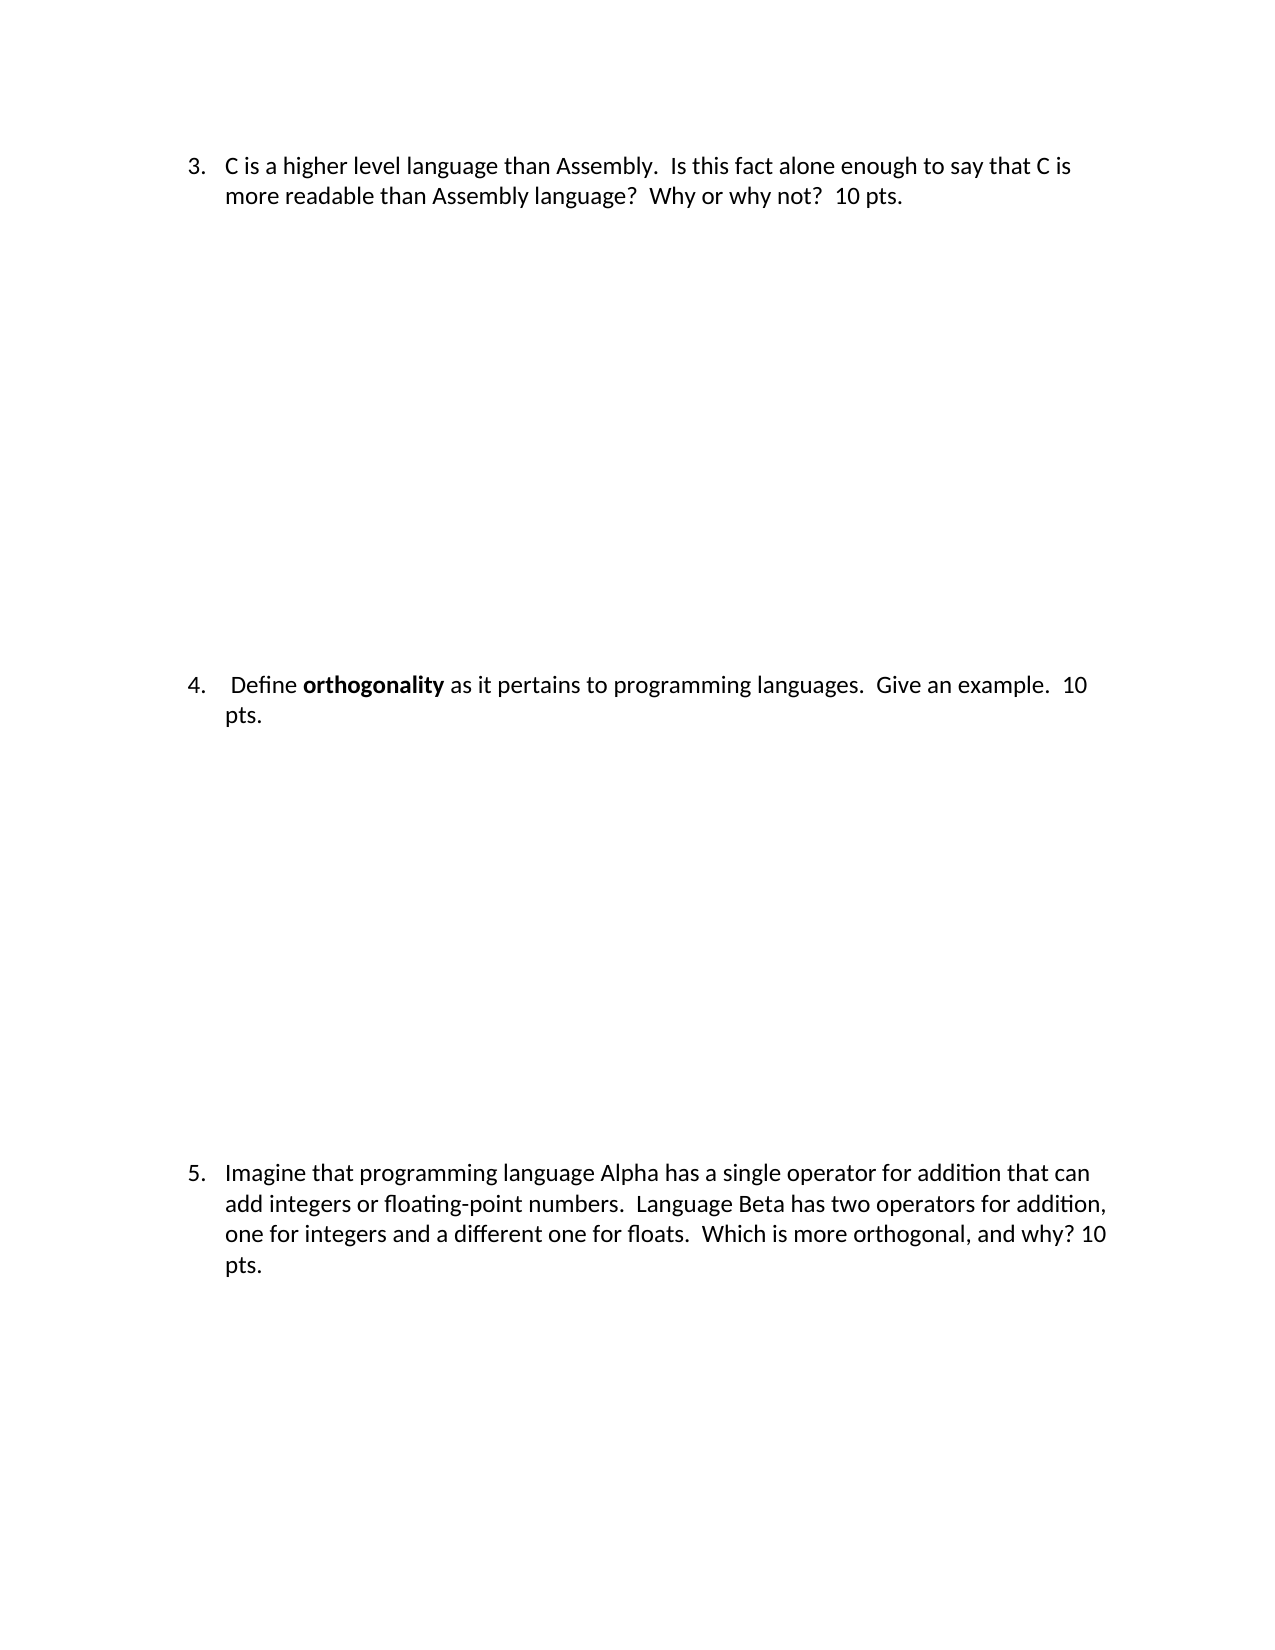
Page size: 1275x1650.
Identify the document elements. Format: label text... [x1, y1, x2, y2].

list C is a higher level language than Assembly. Is this fact alone enough to say that C is more readable than Assembly language? Why or why not? 10 pts. [187, 150, 1125, 211]
list Define orthogonality as it pertains to programming languages. Give an example. 10 pts. [187, 669, 1125, 730]
list Imagine that programming language Alpha has a single operator for addition that can add integers or floating-point numbers. Language Beta has two operators for addition, one for integers and a different one for floats. Which is more orthogonal, and why? 10 pts. [187, 1157, 1125, 1279]
